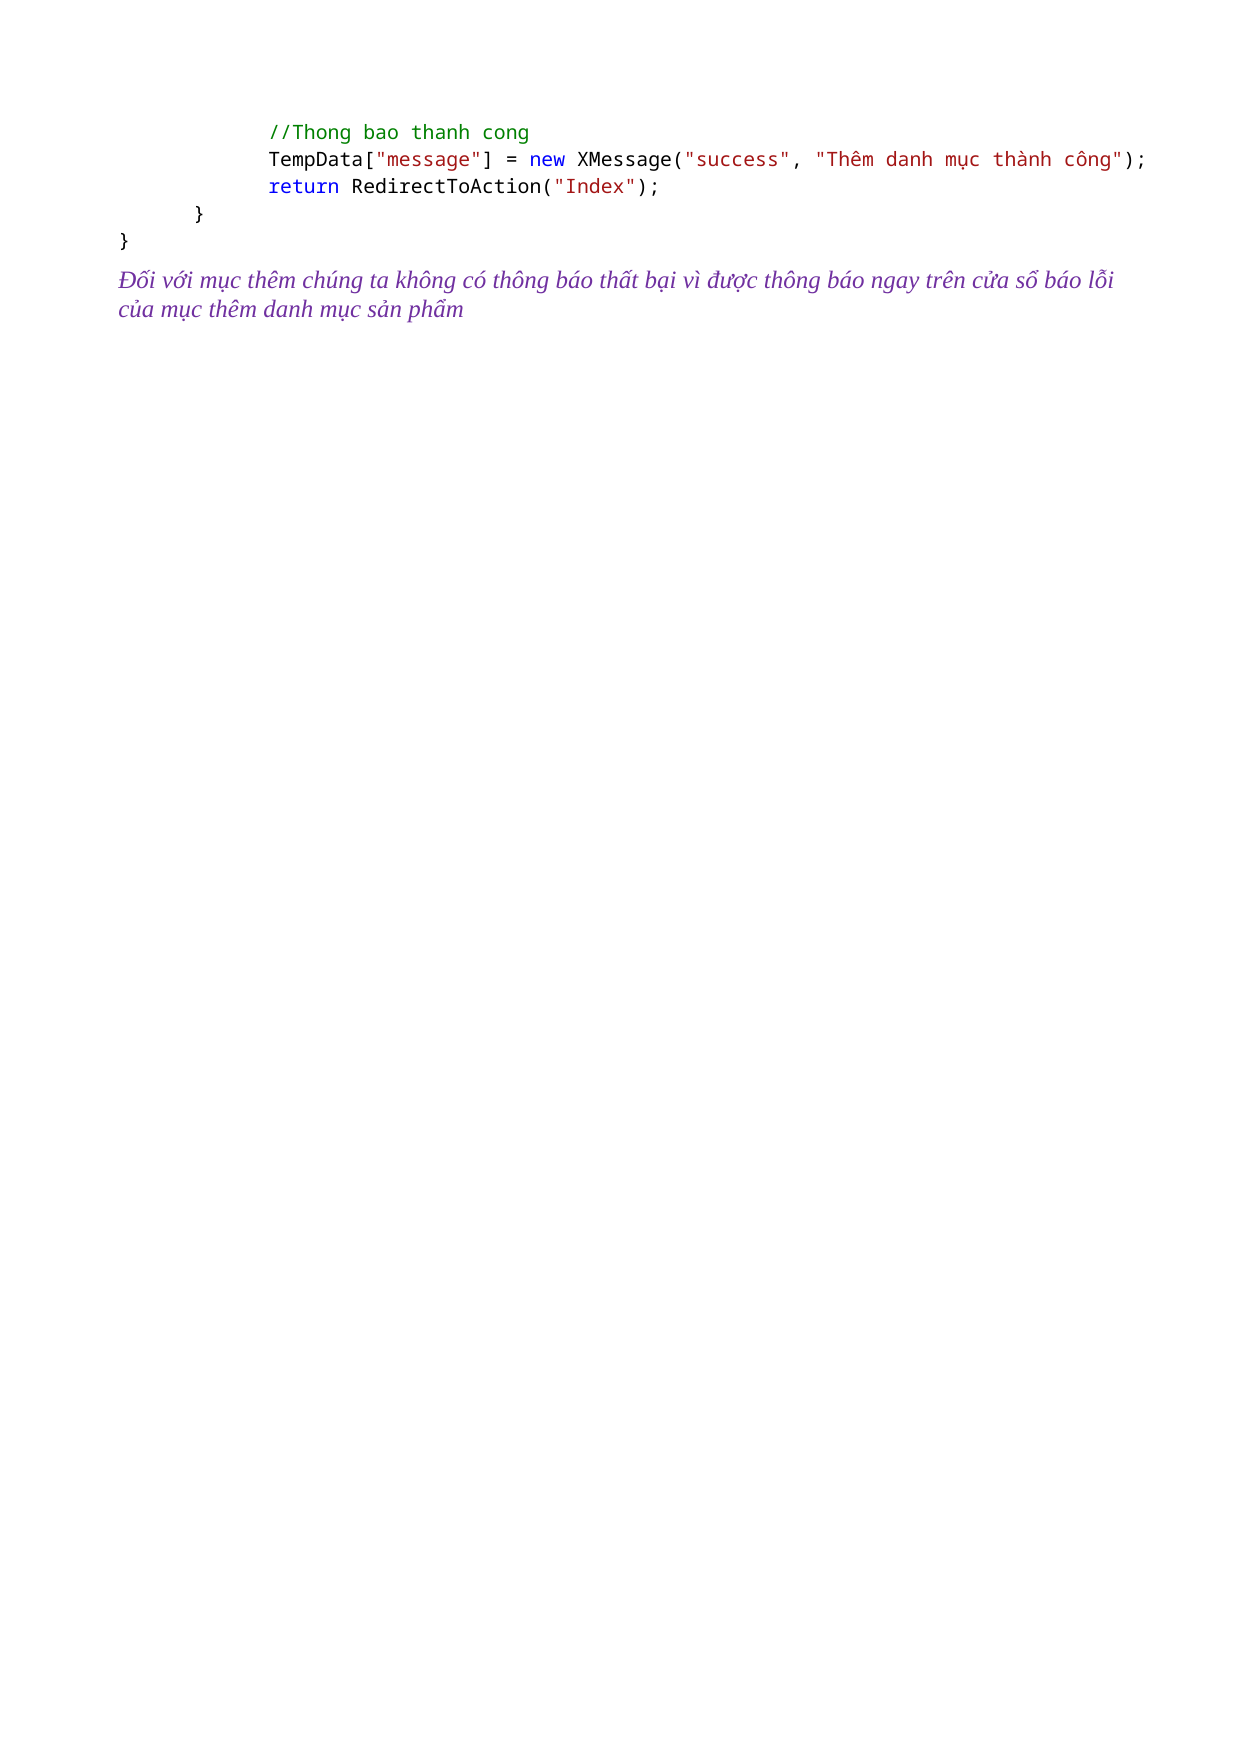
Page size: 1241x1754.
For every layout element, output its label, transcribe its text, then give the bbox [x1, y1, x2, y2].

text //Thong bao thanh cong [193, 118, 1152, 145]
text } [118, 226, 1152, 253]
text } [118, 199, 1152, 226]
text return RedirectToAction("Index"); [193, 172, 1152, 199]
subtitle Đối với mục thêm chúng ta không có thông báo thất bại vì được thông báo ngay trên cửa sổ báo lỗi của mục thêm danh mục sản phẩm [118, 266, 1152, 323]
text TempData["message"] = new XMessage("success", "Thêm danh mục thành công"); [193, 145, 1152, 172]
